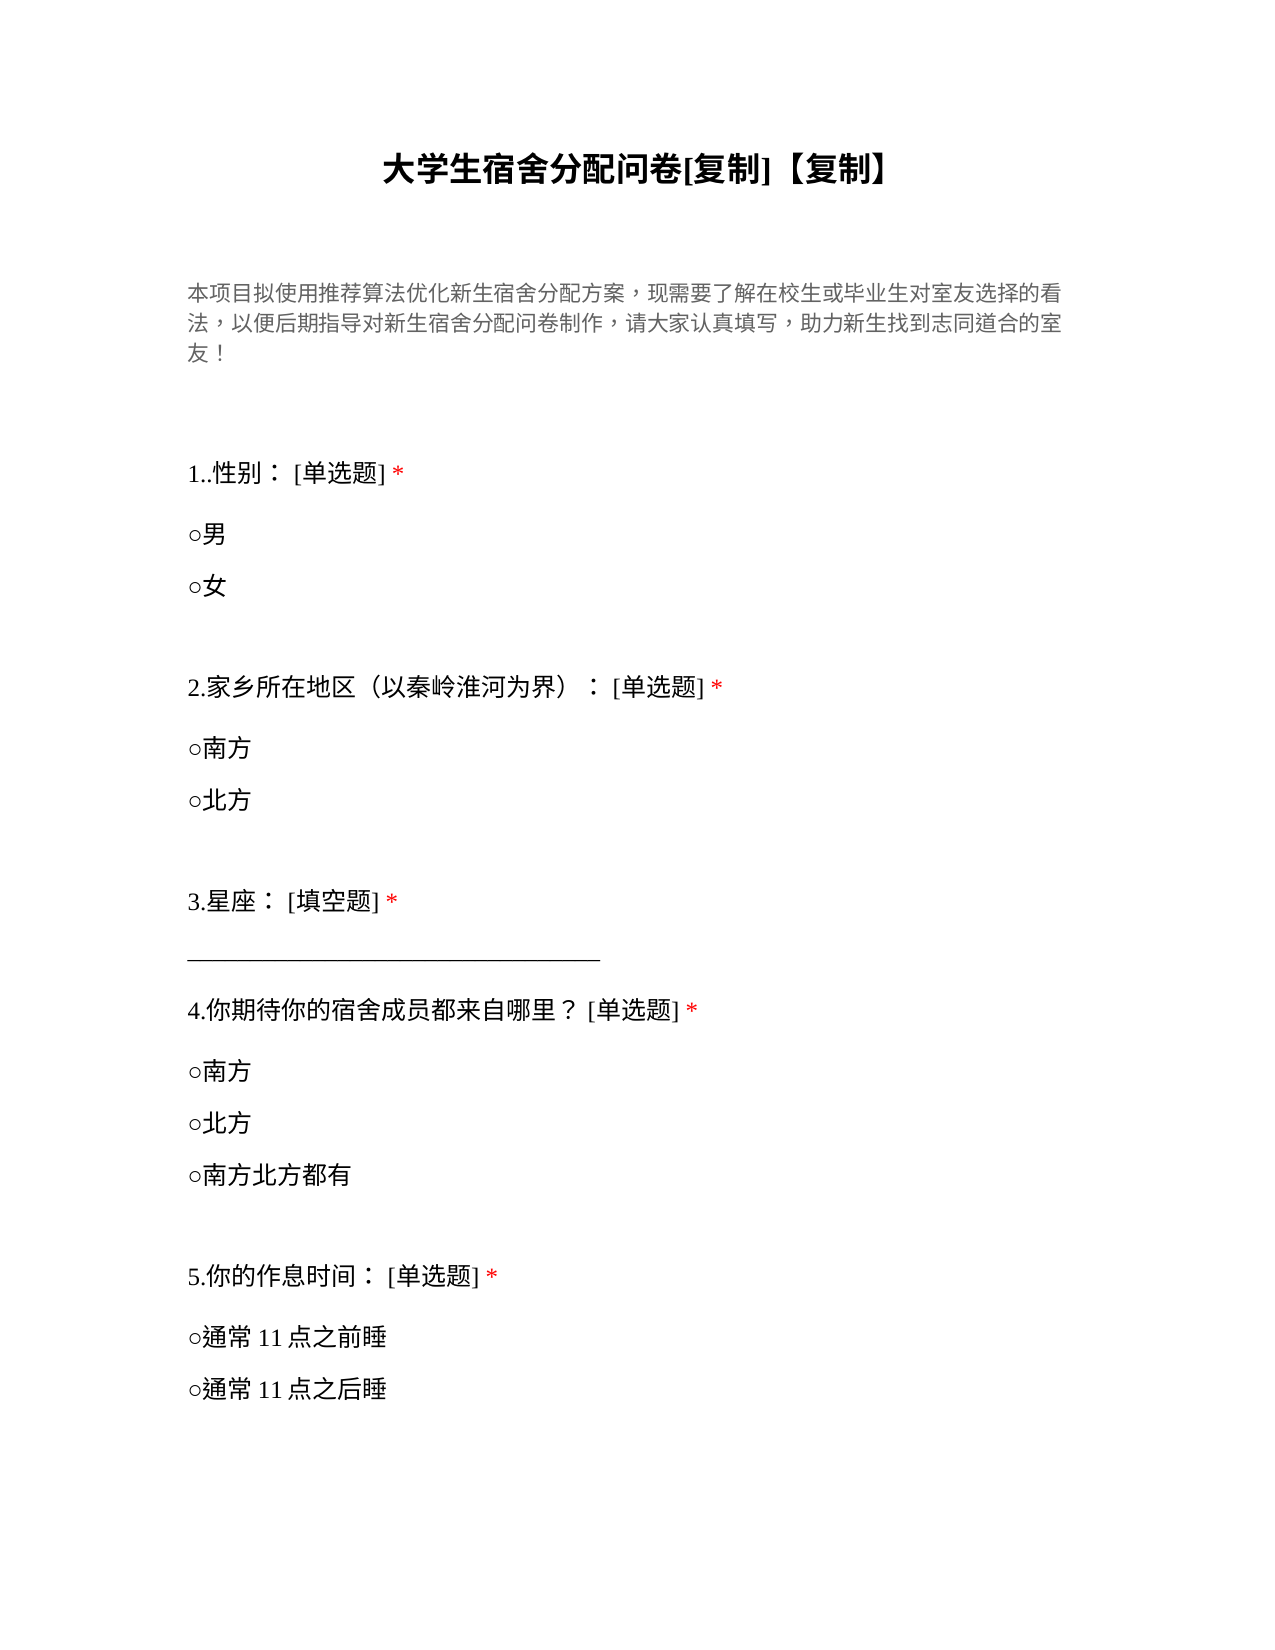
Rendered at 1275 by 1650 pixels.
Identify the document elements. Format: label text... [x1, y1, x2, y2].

table_header ○南方 [177, 722, 1075, 773]
table_header ○南方 [177, 1045, 1075, 1096]
table_cell ○南方北方都有 [177, 1150, 1075, 1200]
table_cell ○通常11点之后睡 [177, 1364, 1075, 1414]
text 5.你的作息时间： [单选题] * [187, 1259, 1087, 1293]
table_header ○通常11点之前睡 [177, 1312, 1075, 1362]
text 3.星座： [填空题] * [187, 884, 1087, 918]
table_cell ○北方 [177, 1097, 1075, 1148]
text _________________________________ [187, 935, 1087, 964]
text 大学生宿舍分配问卷[复制]【复制】 [187, 150, 1087, 188]
text 2.家乡所在地区（以秦岭淮河为界）： [单选题] * [187, 670, 1087, 704]
table_cell ○北方 [177, 775, 1075, 825]
text 4.你期待你的宿舍成员都来自哪里？ [单选题] * [187, 993, 1087, 1027]
text 1..性别： [单选题] * [187, 456, 1087, 489]
table_header ○男 [177, 508, 1075, 559]
table_cell ○女 [177, 560, 1075, 611]
text 本项目拟使用推荐算法优化新生宿舍分配方案，现需要了解在校生或毕业生对室友选择的看法，以便后期指导对新生宿舍分配问卷制作，请大家认真填写，助力新生找到志同道合的室友！ [187, 278, 1087, 367]
